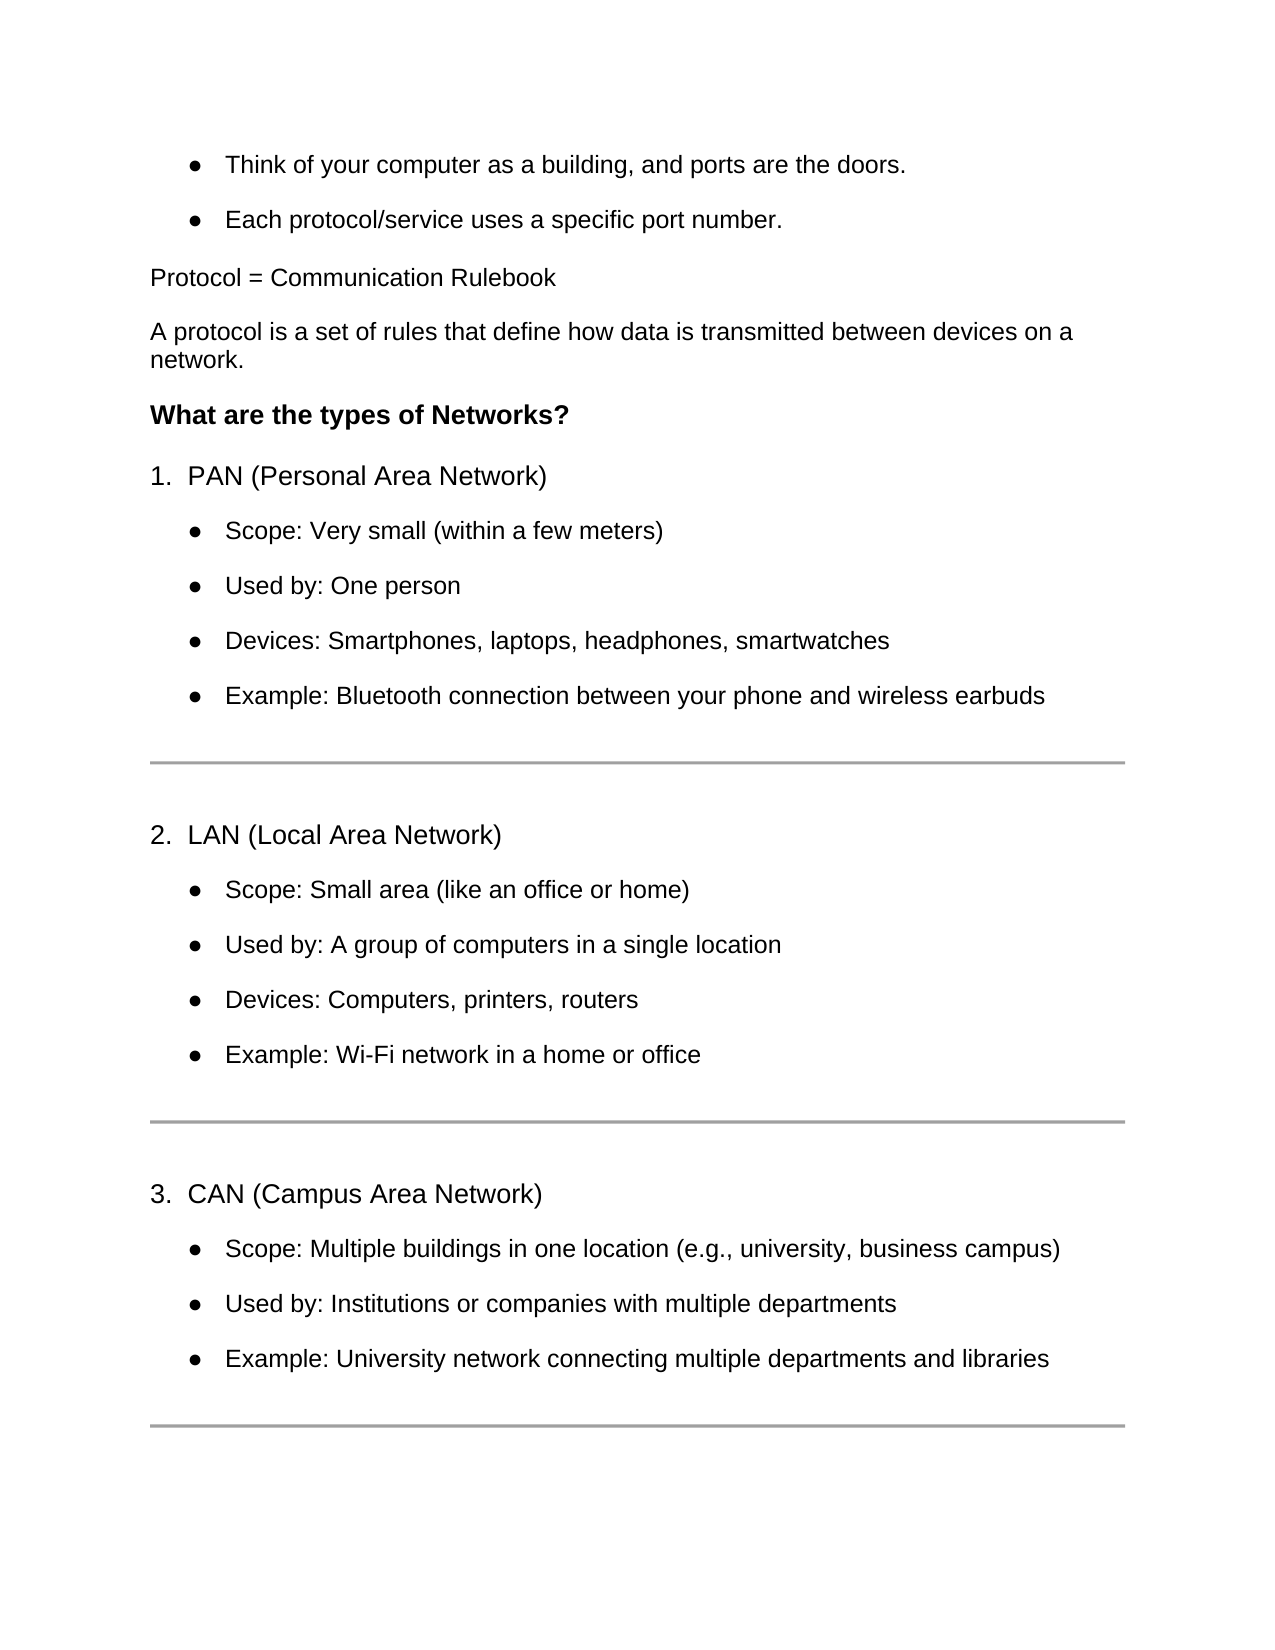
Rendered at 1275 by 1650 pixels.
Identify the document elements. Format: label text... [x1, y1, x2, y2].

subtitle 1. PAN (Personal Area Network) [150, 460, 1125, 491]
list Scope: Very small (within a few meters) [187, 516, 1125, 571]
list Example: Bluetooth connection between your phone and wireless earbuds [187, 681, 1125, 736]
list Example: University network connecting multiple departments and libraries [187, 1344, 1125, 1399]
subtitle Protocol = Communication Rulebook [150, 263, 1125, 292]
text What are the types of Networks? [150, 399, 1125, 431]
subtitle 2. LAN (Local Area Network) [150, 819, 1125, 850]
list Devices: Computers, printers, routers [187, 985, 1125, 1040]
list Example: Wi-Fi network in a home or office [187, 1040, 1125, 1095]
list Devices: Smartphones, laptops, headphones, smartwatches [187, 626, 1125, 681]
list Think of your computer as a building, and ports are the doors. [187, 150, 1125, 205]
list Scope: Small area (like an office or home) [187, 875, 1125, 930]
subtitle 3. CAN (Campus Area Network) [150, 1178, 1125, 1209]
text A protocol is a set of rules that define how data is transmitted between devices on a network. [150, 317, 1125, 374]
list Each protocol/service uses a specific port number. [187, 205, 1125, 234]
list Used by: A group of computers in a single location [187, 930, 1125, 985]
list Used by: Institutions or companies with multiple departments [187, 1289, 1125, 1344]
list Used by: One person [187, 571, 1125, 626]
list Scope: Multiple buildings in one location (e.g., university, business campus) [187, 1234, 1125, 1289]
